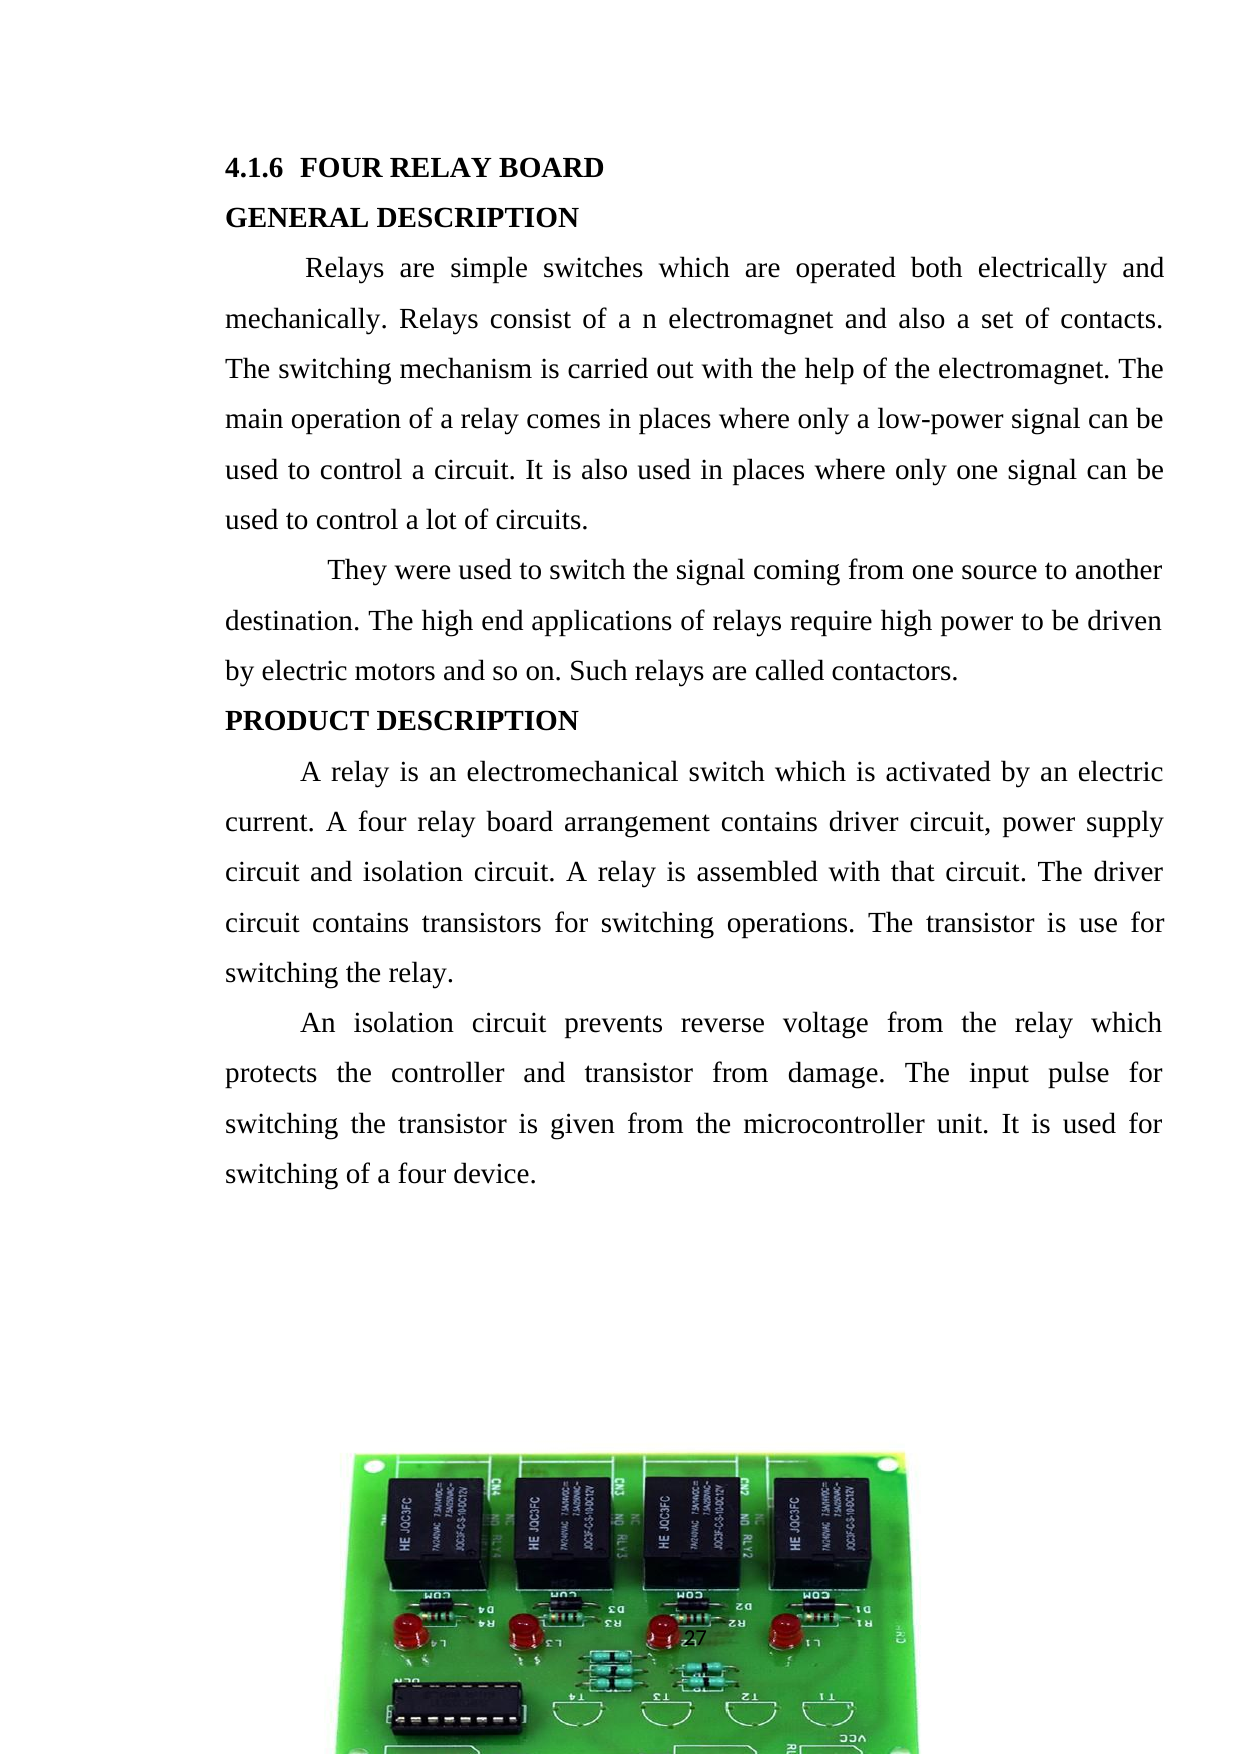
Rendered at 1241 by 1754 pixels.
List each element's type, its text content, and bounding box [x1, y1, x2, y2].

text They were used to switch the signal coming from one source to another destination. The high end applications of relays require high power to be driven by electric motors and so on. Such relays are called contactors. [225, 552, 1163, 687]
picture [324, 1392, 930, 1754]
text A relay is an electromechanical switch which is activated by an electric current. A four relay board arrangement contains driver circuit, power supply circuit and isolation circuit. A relay is assembled with that circuit. The driver circuit contains transistors for switching operations. The transistor is use for switching the relay. [225, 754, 1165, 988]
text GENERAL DESCRIPTION [225, 200, 886, 234]
text PRODUCT DESCRIPTION [225, 703, 1165, 737]
text Relays are simple switches which are operated both electrically and mechanically. Relays consist of a n electromagnet and also a set of contacts. The switching mechanism is carried out with the help of the electromagnet. The main operation of a relay comes in places where only a low-power signal can be used to control a circuit. It is also used in places where only one signal can be used to control a lot of circuits. [225, 251, 1165, 536]
text An isolation circuit prevents reverse voltage from the relay which protects the controller and transistor from damage. The input pulse for switching the transistor is given from the microcontroller unit. It is used for switching of a four device. [225, 1005, 1163, 1190]
text 4.1.6 FOUR RELAY BOARD [225, 150, 886, 183]
